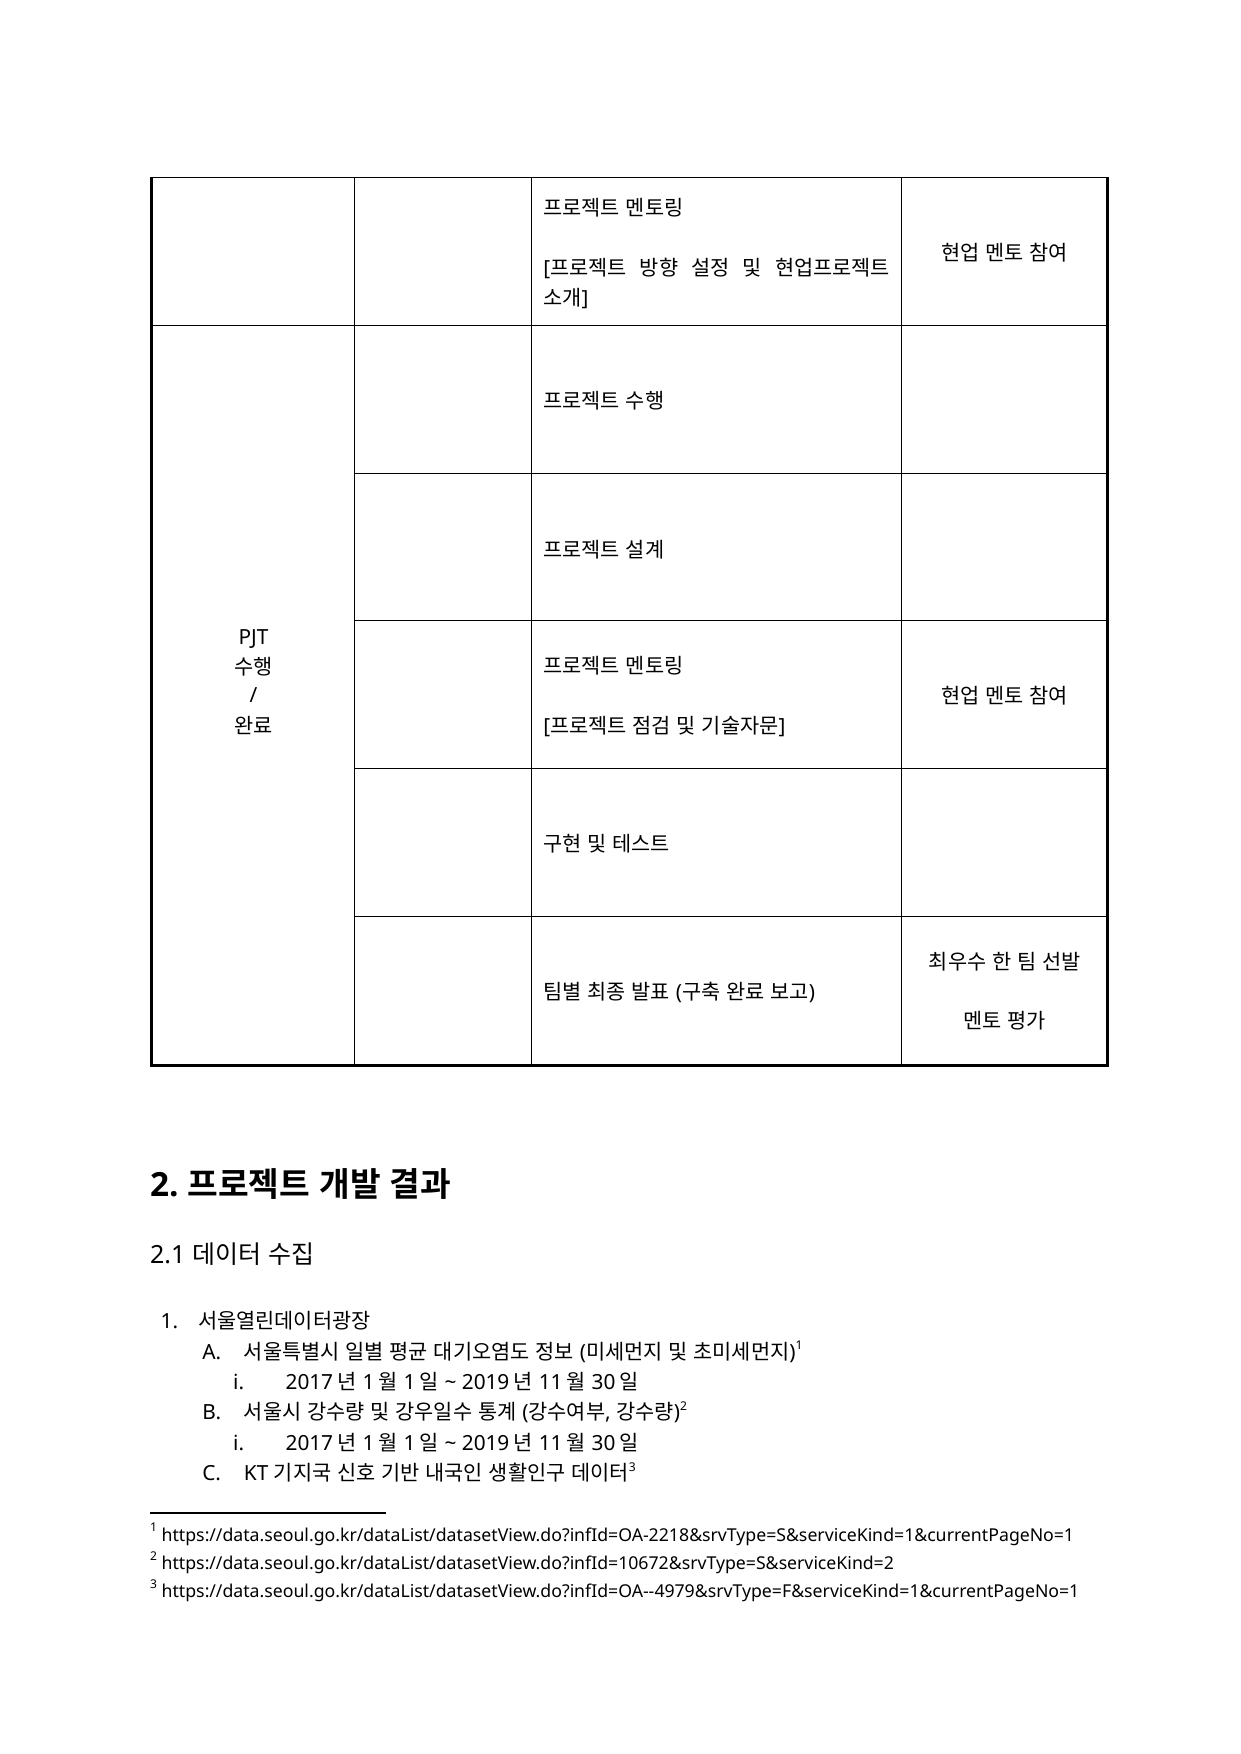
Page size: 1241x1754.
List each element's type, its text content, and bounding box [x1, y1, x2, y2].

table_cell 프로젝트 멘토링 [프로젝트 방향 설정 및 현업프로젝트 소개] [532, 178, 901, 325]
list 2017년 1월 1일 ~ 2019년 11월 30일 [244, 1426, 1090, 1456]
table_cell [355, 917, 531, 1063]
list 서울특별시 일별 평균 대기오염도 정보 (미세먼지 및 초미세먼지) [202, 1335, 1090, 1365]
text 2.1 데이터 수집 [150, 1234, 1090, 1271]
text 2. 프로젝트 개발 결과 [150, 1157, 1090, 1206]
table_cell 프로젝트 설계 [532, 474, 901, 620]
table_cell [355, 474, 531, 620]
table_cell 현업 멘토 참여 [902, 621, 1106, 768]
table_cell 프로젝트 수행 [532, 326, 901, 473]
list 서울열린데이터광장 [160, 1305, 1090, 1335]
table_cell [902, 769, 1106, 916]
table_cell [355, 621, 531, 768]
table_cell [355, 326, 531, 473]
table_cell 구현 및 테스트 [532, 769, 901, 916]
table_cell [355, 769, 531, 916]
table_cell 최우수 한 팀 선발 멘토 평가 [902, 917, 1106, 1063]
table_cell [902, 326, 1106, 473]
table_cell PJT 수행 / 완료 [153, 326, 354, 1063]
table_cell [355, 178, 531, 325]
list 서울시 강수량 및 강우일수 통계 (강수여부, 강수량) [202, 1396, 1090, 1426]
list KT 기지국 신호 기반 내국인 생활인구 데이터 [202, 1456, 1090, 1487]
table_cell 팀별 최종 발표 (구축 완료 보고) [532, 917, 901, 1063]
table_cell [902, 474, 1106, 620]
table_cell 프로젝트 멘토링 [프로젝트 점검 및 기술자문] [532, 621, 901, 768]
table_cell 현업 멘토 참여 [902, 178, 1106, 325]
list 2017년 1월 1일 ~ 2019년 11월 30일 [244, 1365, 1090, 1396]
